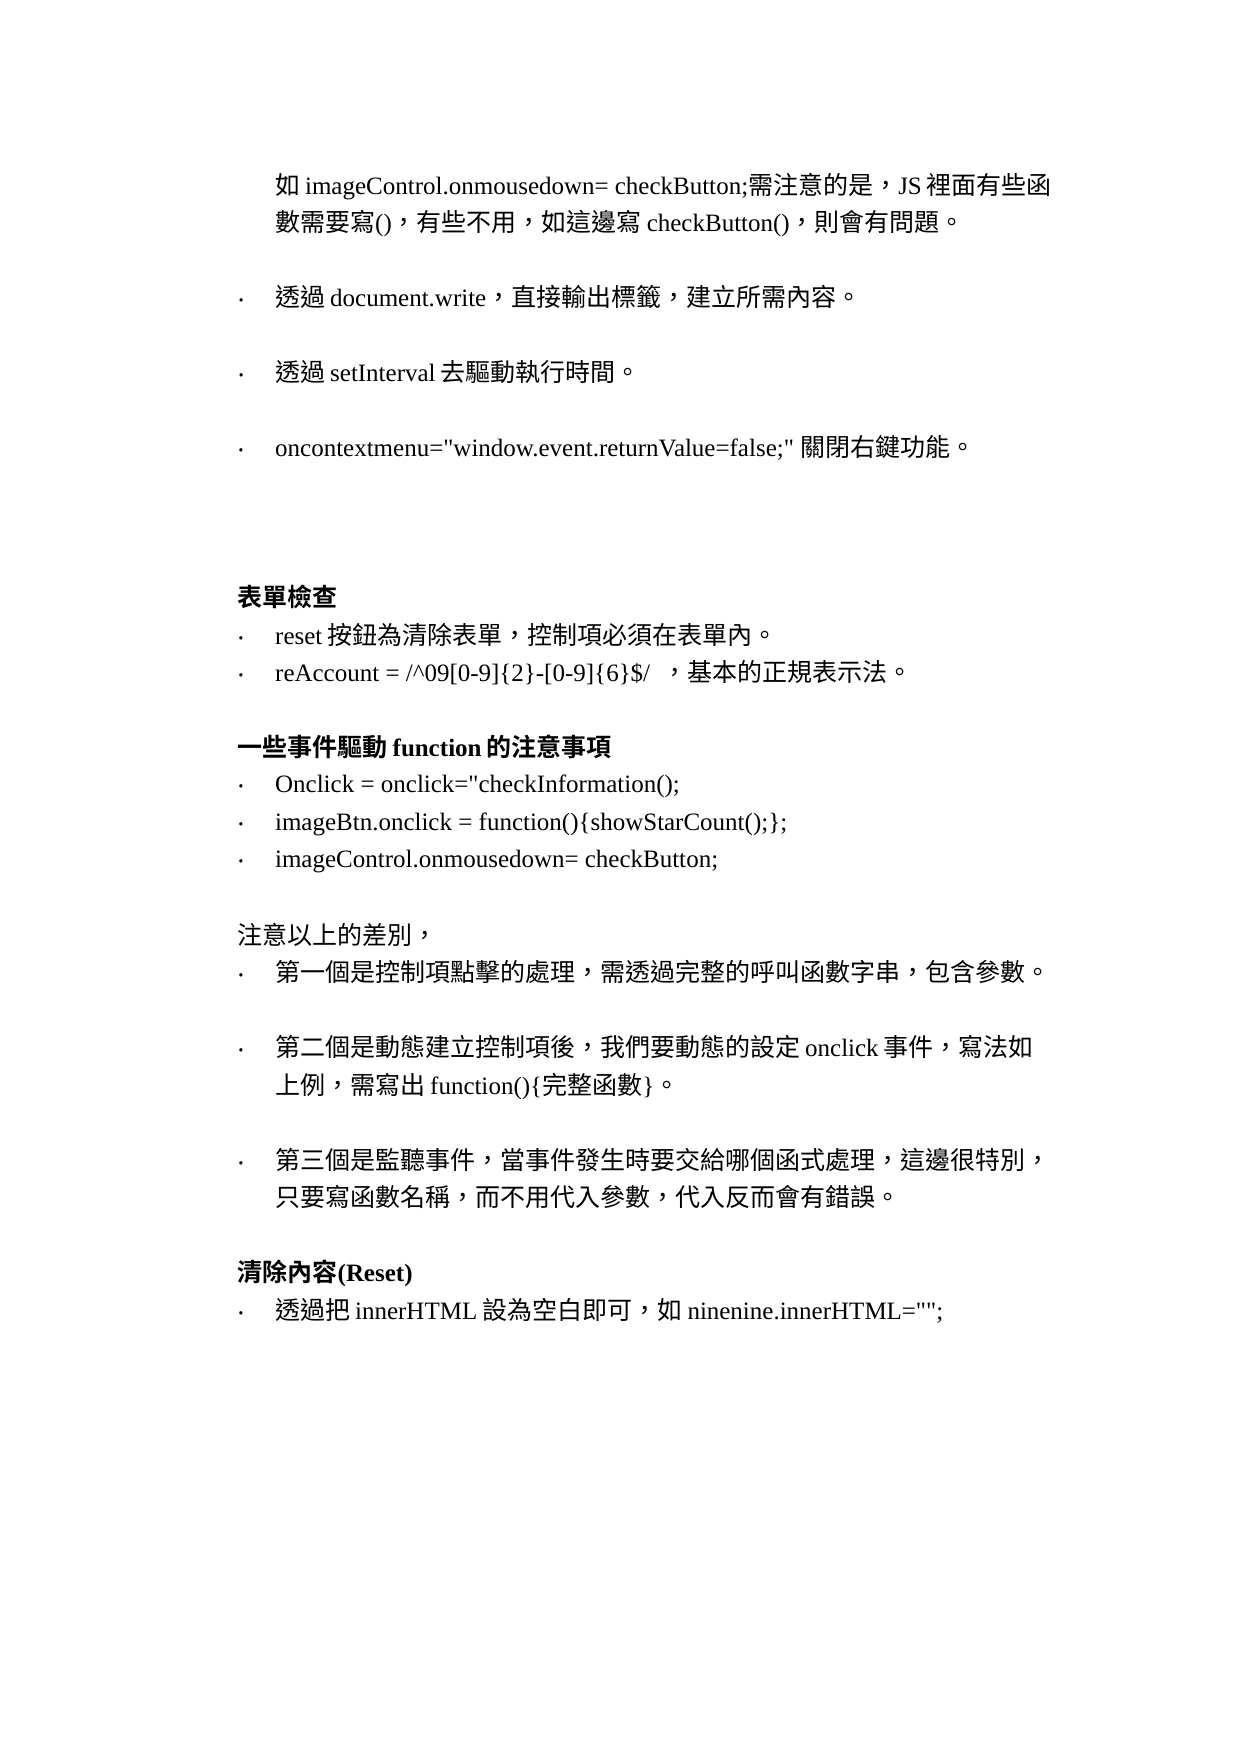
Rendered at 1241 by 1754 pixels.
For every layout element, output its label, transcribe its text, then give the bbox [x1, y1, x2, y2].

list 透過setInterval去驅動執行時間。 [238, 352, 1053, 389]
list reset按鈕為清除表單，控制項必須在表單內。 [237, 614, 1053, 652]
list 第一個是控制項點擊的處理，需透過完整的呼叫函數字串，包含參數。 [237, 952, 1053, 989]
list 第三個是監聽事件，當事件發生時要交給哪個函式處理，這邊很特別，只要寫函數名稱，而不用代入參數，代入反而會有錯誤。 [237, 1139, 1053, 1214]
text 清除內容(Reset) [237, 1252, 1053, 1289]
list reAccount = /^09[0-9]{2}-[0-9]{6}$/ ，基本的正規表示法。 [237, 652, 1053, 689]
text 注意以上的差別， [187, 914, 1053, 952]
text 表單檢查 [237, 577, 1053, 614]
list imageControl.onmousedown= checkButton; [237, 839, 1053, 877]
list 透過把innerHTML設為空白即可，如ninenine.innerHTML=""; [237, 1289, 1053, 1327]
list imageBtn.onclick = function(){showStarCount();}; [237, 802, 1053, 839]
text 一些事件驅動function的注意事項 [237, 727, 1053, 764]
list Onclick = onclick="checkInformation(); [237, 764, 1053, 802]
list 第二個是動態建立控制項後，我們要動態的設定onclick事件，寫法如上例，需寫出function(){完整函數}。 [237, 1027, 1053, 1102]
list 透過document.write，直接輸出標籤，建立所需內容。 [238, 277, 1053, 314]
list oncontextmenu="window.event.returnValue=false;" 關閉右鍵功能。 [237, 427, 1053, 464]
list 如imageControl.onmousedown= checkButton;需注意的是，JS裡面有些函數需要寫()，有些不用，如這邊寫checkButton()，則會有問題。 [275, 164, 1053, 239]
